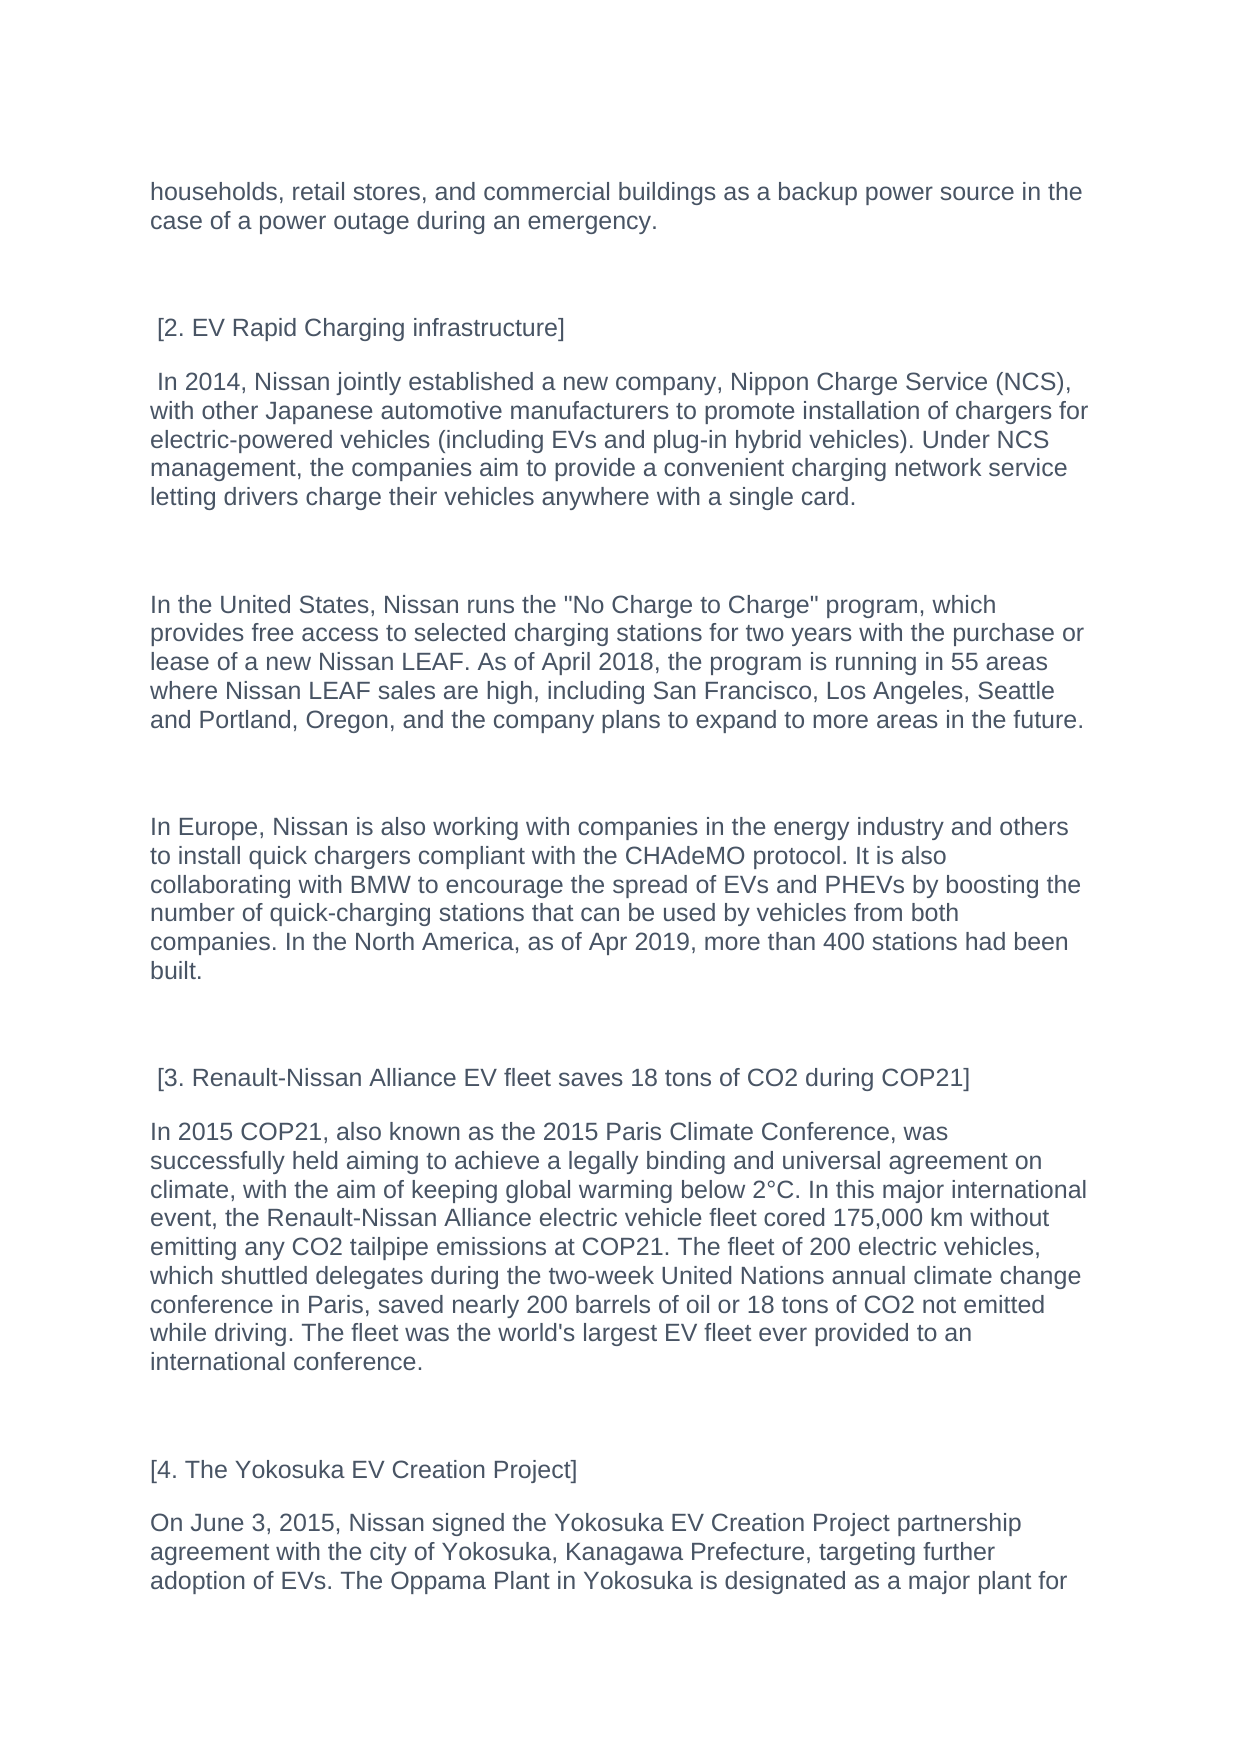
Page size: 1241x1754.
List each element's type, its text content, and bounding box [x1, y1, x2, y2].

text In 2015 COP21, also known as the 2015 Paris Climate Conference, was successfully held aiming to achieve a legally binding and universal agreement on climate, with the aim of keeping global warming below 2°C. In this major international event, the Renault-Nissan Alliance electric vehicle fleet cored 175,000 km without emitting any CO2 tailpipe emissions at COP21. The fleet of 200 electric vehicles, which shuttled delegates during the two-week United Nations annual climate change conference in Paris, saved nearly 200 barrels of oil or 18 tons of CO2 not emitted while driving. The fleet was the world's largest EV fleet ever provided to an international conference. [150, 1090, 1090, 1376]
text In Europe, Nissan is also working with companies in the energy industry and others to install quick chargers compliant with the CHAdeMO protocol. It is also collaborating with BMW to encourage the spread of EVs and PHEVs by boosting the number of quick-charging stations that can be used by vehicles from both companies. In the North America, as of Apr 2019, more than 400 stations had been built. [150, 785, 1090, 984]
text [150, 1481, 1090, 1594]
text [150, 150, 1090, 234]
text In the United States, Nissan runs the "No Charge to Charge" program, which provides free access to selected charging stations for two years with the purchase or lease of a new Nissan LEAF. As of April 2018, the program is running in 55 areas where Nissan LEAF sales are high, including San Francisco, Los Angeles, Seattle and Portland, Oregon, and the company plans to expand to more areas in the future. [150, 562, 1090, 733]
text [2. EV Rapid Charging infrastructure] [150, 286, 1090, 340]
text [3. Renault-Nissan Alliance EV fleet saves 18 tons of CO2 during COP21] [150, 1036, 1090, 1090]
text [4. The Yokosuka EV Creation Project] [150, 1427, 1090, 1481]
text In 2014, Nissan jointly established a new company, Nippon Charge Service (NCS), with other Japanese automotive manufacturers to promote installation of chargers for electric-powered vehicles (including EVs and plug-in hybrid vehicles). Under NCS management, the companies aim to provide a convenient charging network service letting drivers charge their vehicles anywhere with a single card. [150, 340, 1090, 511]
